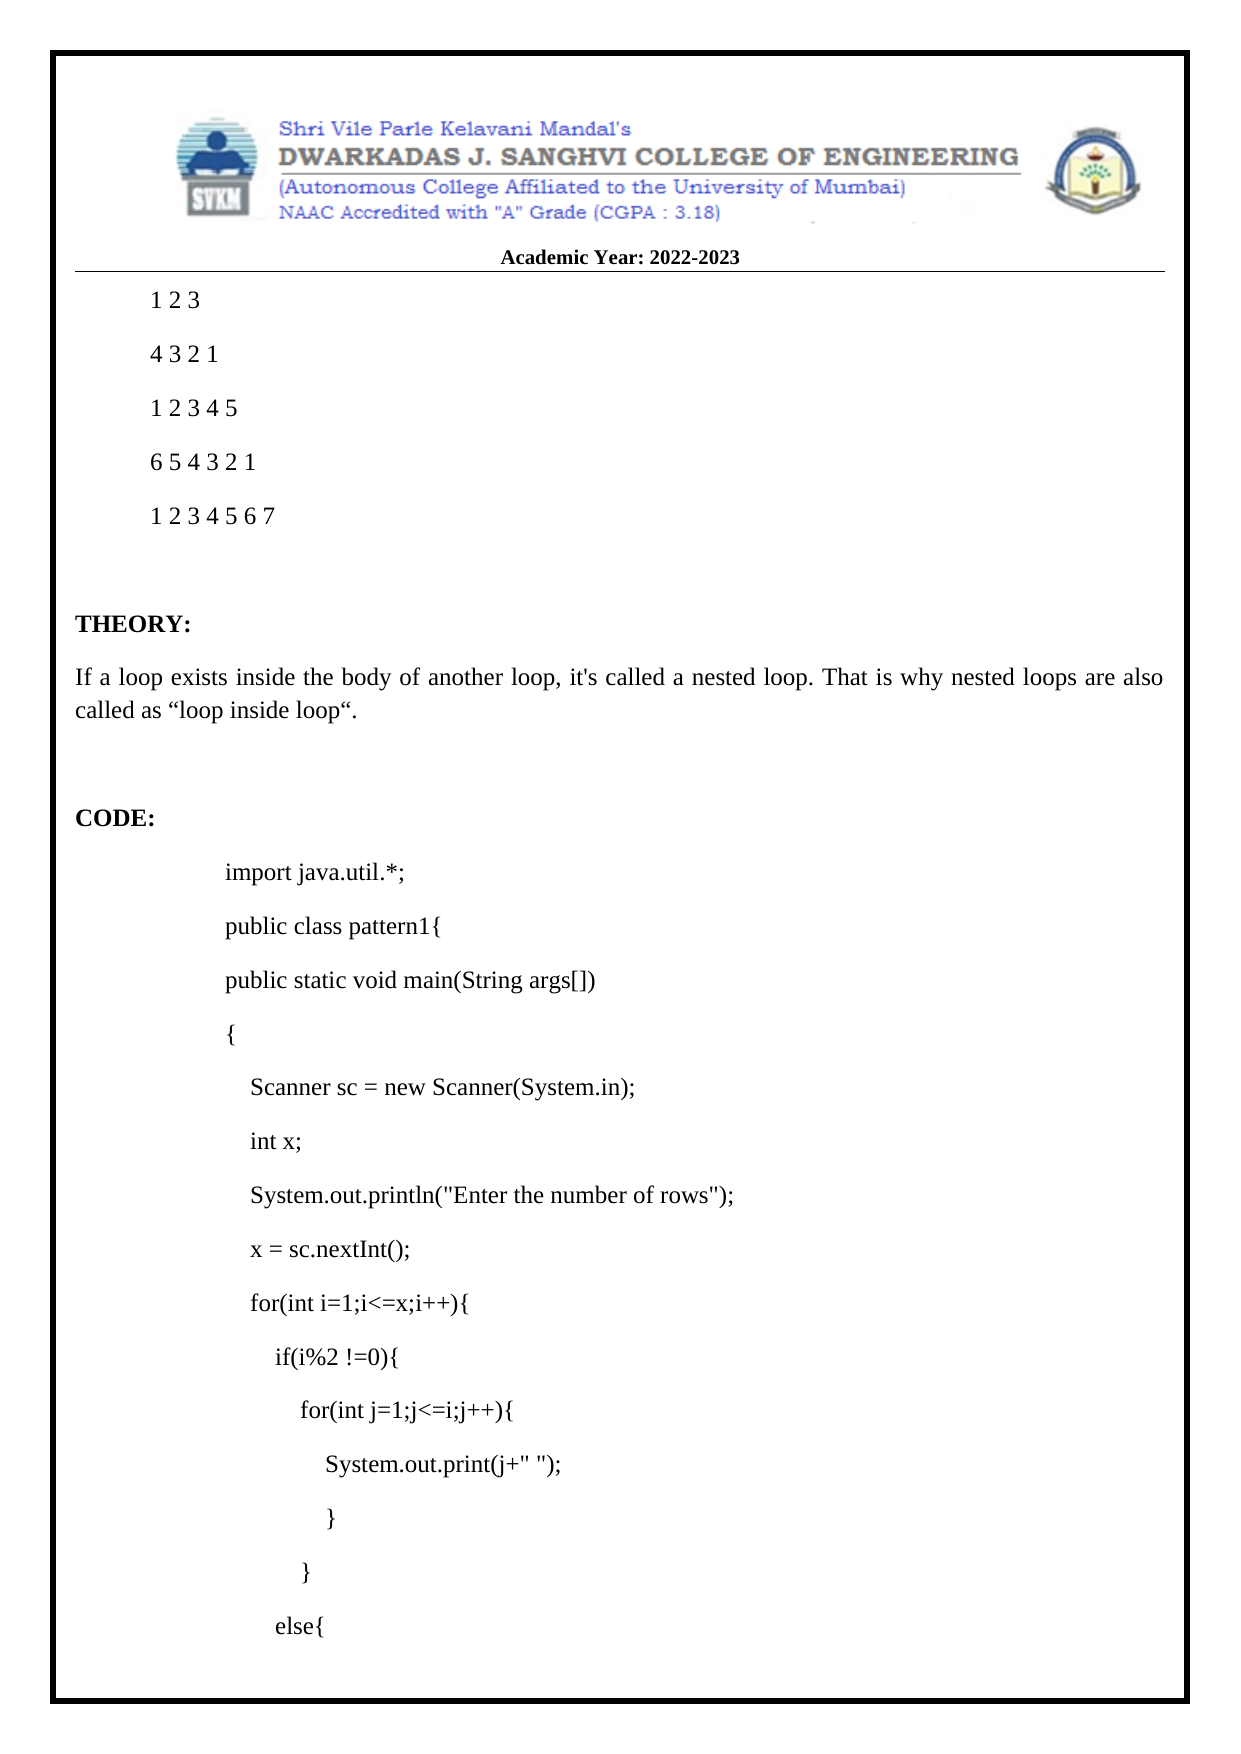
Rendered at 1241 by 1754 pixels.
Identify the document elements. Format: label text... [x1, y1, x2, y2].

picture [170, 98, 1146, 233]
text If a loop exists inside the body of another loop, it's called a nested loop. That is why nested loops are also called as “loop inside loop“. [75, 662, 1165, 724]
text Scanner sc = new Scanner(System.in); [150, 1072, 1165, 1101]
text int x; [150, 1126, 1165, 1155]
text 6 5 4 3 2 1 [75, 447, 1165, 476]
text public class pattern1{ [150, 911, 1165, 940]
text if(i%2 !=0){ [150, 1342, 1165, 1371]
text CODE: [75, 803, 1165, 832]
text import java.util.*; [150, 857, 1165, 886]
text { [150, 1019, 1165, 1047]
text else{ [150, 1611, 1165, 1640]
text 1 2 3 [75, 286, 1165, 314]
text System.out.println("Enter the number of rows"); [150, 1180, 1165, 1209]
text for(int j=1;j<=i;j++){ [150, 1396, 1165, 1424]
text public static void main(String args[]) [150, 965, 1165, 993]
text THEORY: [75, 609, 1165, 637]
text } [150, 1503, 1165, 1532]
text 1 2 3 4 5 6 7 [75, 501, 1165, 530]
text 1 2 3 4 5 [75, 393, 1165, 422]
text } [150, 1557, 1165, 1586]
text x = sc.nextInt(); [150, 1234, 1165, 1263]
text 4 3 2 1 [75, 339, 1165, 368]
text System.out.print(j+" "); [150, 1449, 1165, 1478]
text for(int i=1;i<=x;i++){ [150, 1288, 1165, 1317]
